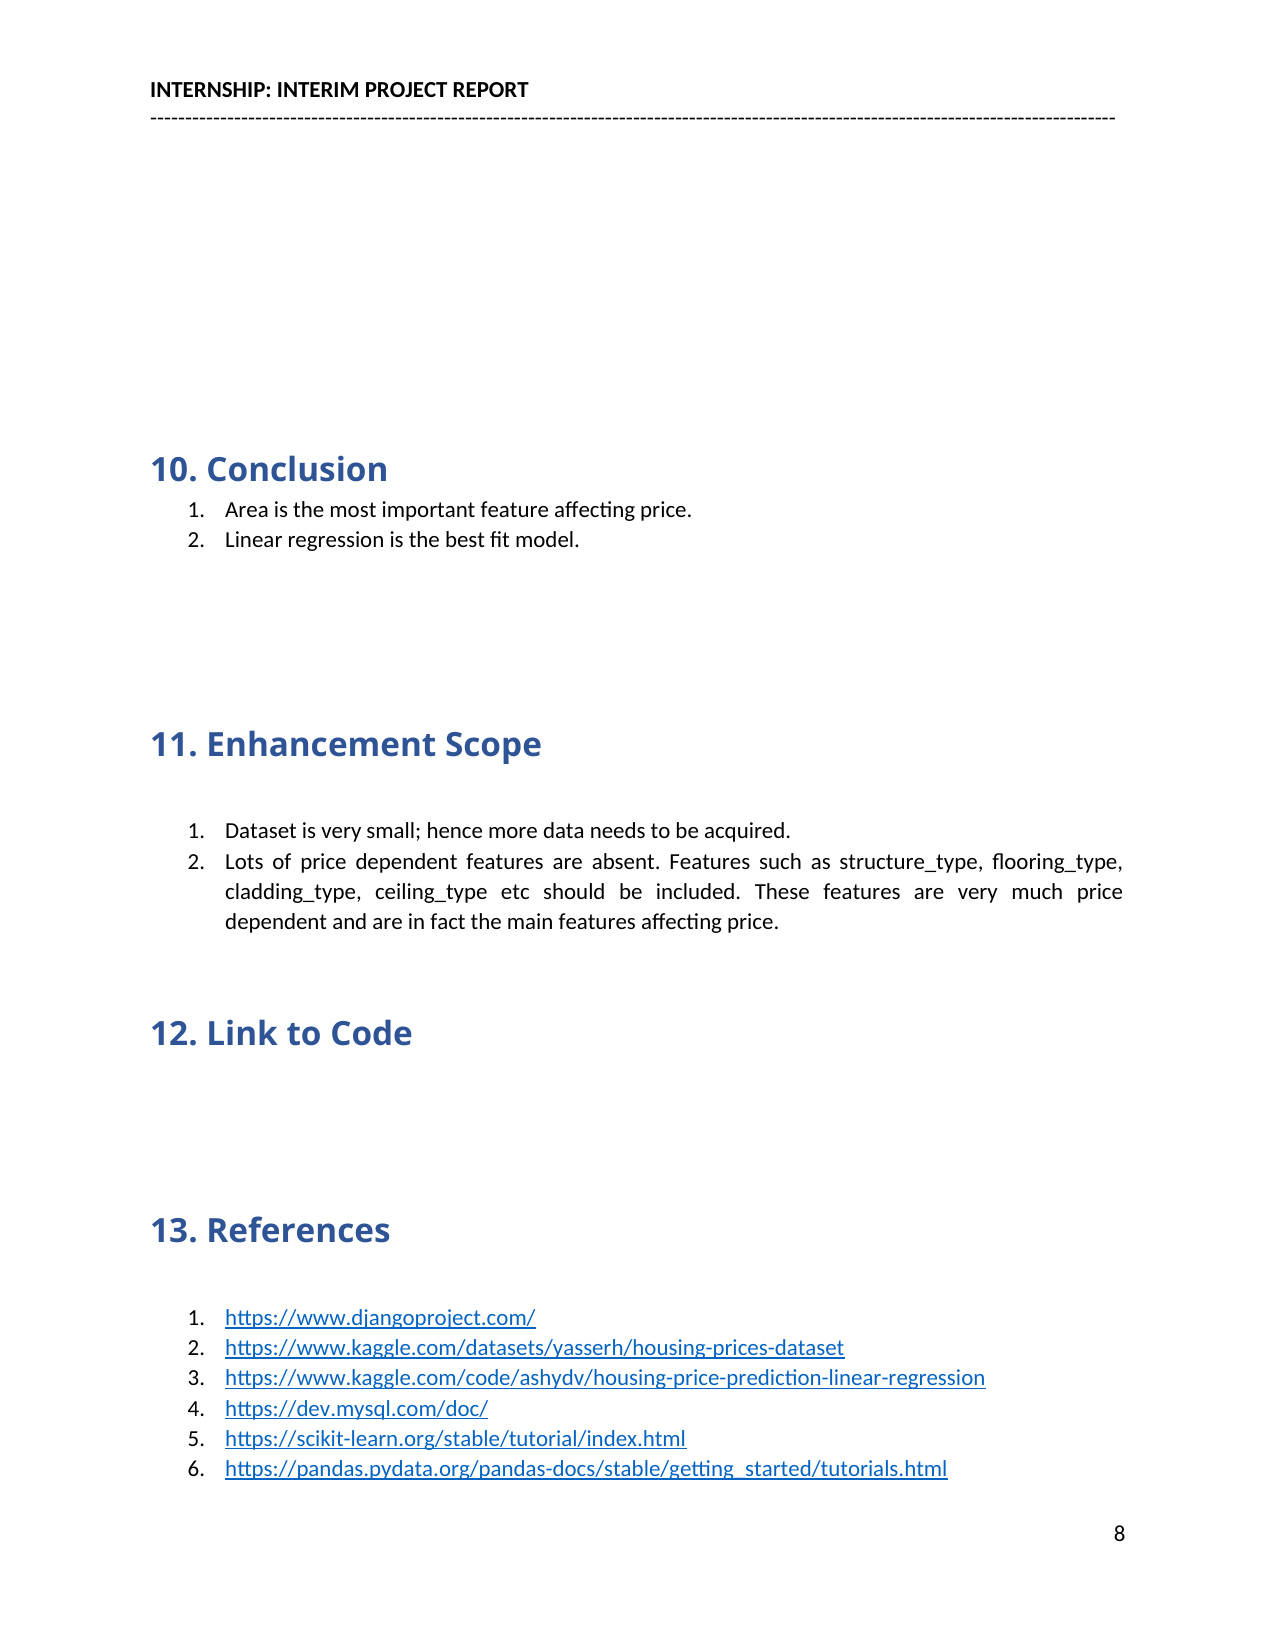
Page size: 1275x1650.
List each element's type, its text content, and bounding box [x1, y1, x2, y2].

subtitle 11. Enhancement Scope [150, 721, 1125, 766]
list https://www.kaggle.com/code/ashydv/housing-price-prediction-linear-regression [187, 1363, 1125, 1392]
subtitle 13. References [150, 1207, 1125, 1253]
list Area is the most important feature affecting price. [187, 495, 1125, 523]
list Lots of price dependent features are absent. Features such as structure_type, flooring_type, cladding_type, ceiling_type etc should be included. These features are very much price dependent and are in fact the main features affecting price. [187, 847, 1125, 935]
list Dataset is very small; hence more data needs to be acquired. [187, 817, 1125, 845]
subtitle 12. Link to Code [150, 1009, 1125, 1055]
subtitle 10. Conclusion [150, 446, 1125, 491]
list Linear regression is the best fit model. [187, 525, 1125, 553]
list https://scikit-learn.org/stable/tutorial/index.html [187, 1424, 1125, 1452]
list https://dev.mysql.com/doc/ [187, 1394, 1125, 1422]
list https://pandas.pydata.org/pandas-docs/stable/getting_started/tutorials.html [187, 1454, 1125, 1482]
list https://www.djangoproject.com/ [187, 1303, 1125, 1331]
list https://www.kaggle.com/datasets/yasserh/housing-prices-dataset [187, 1333, 1125, 1361]
